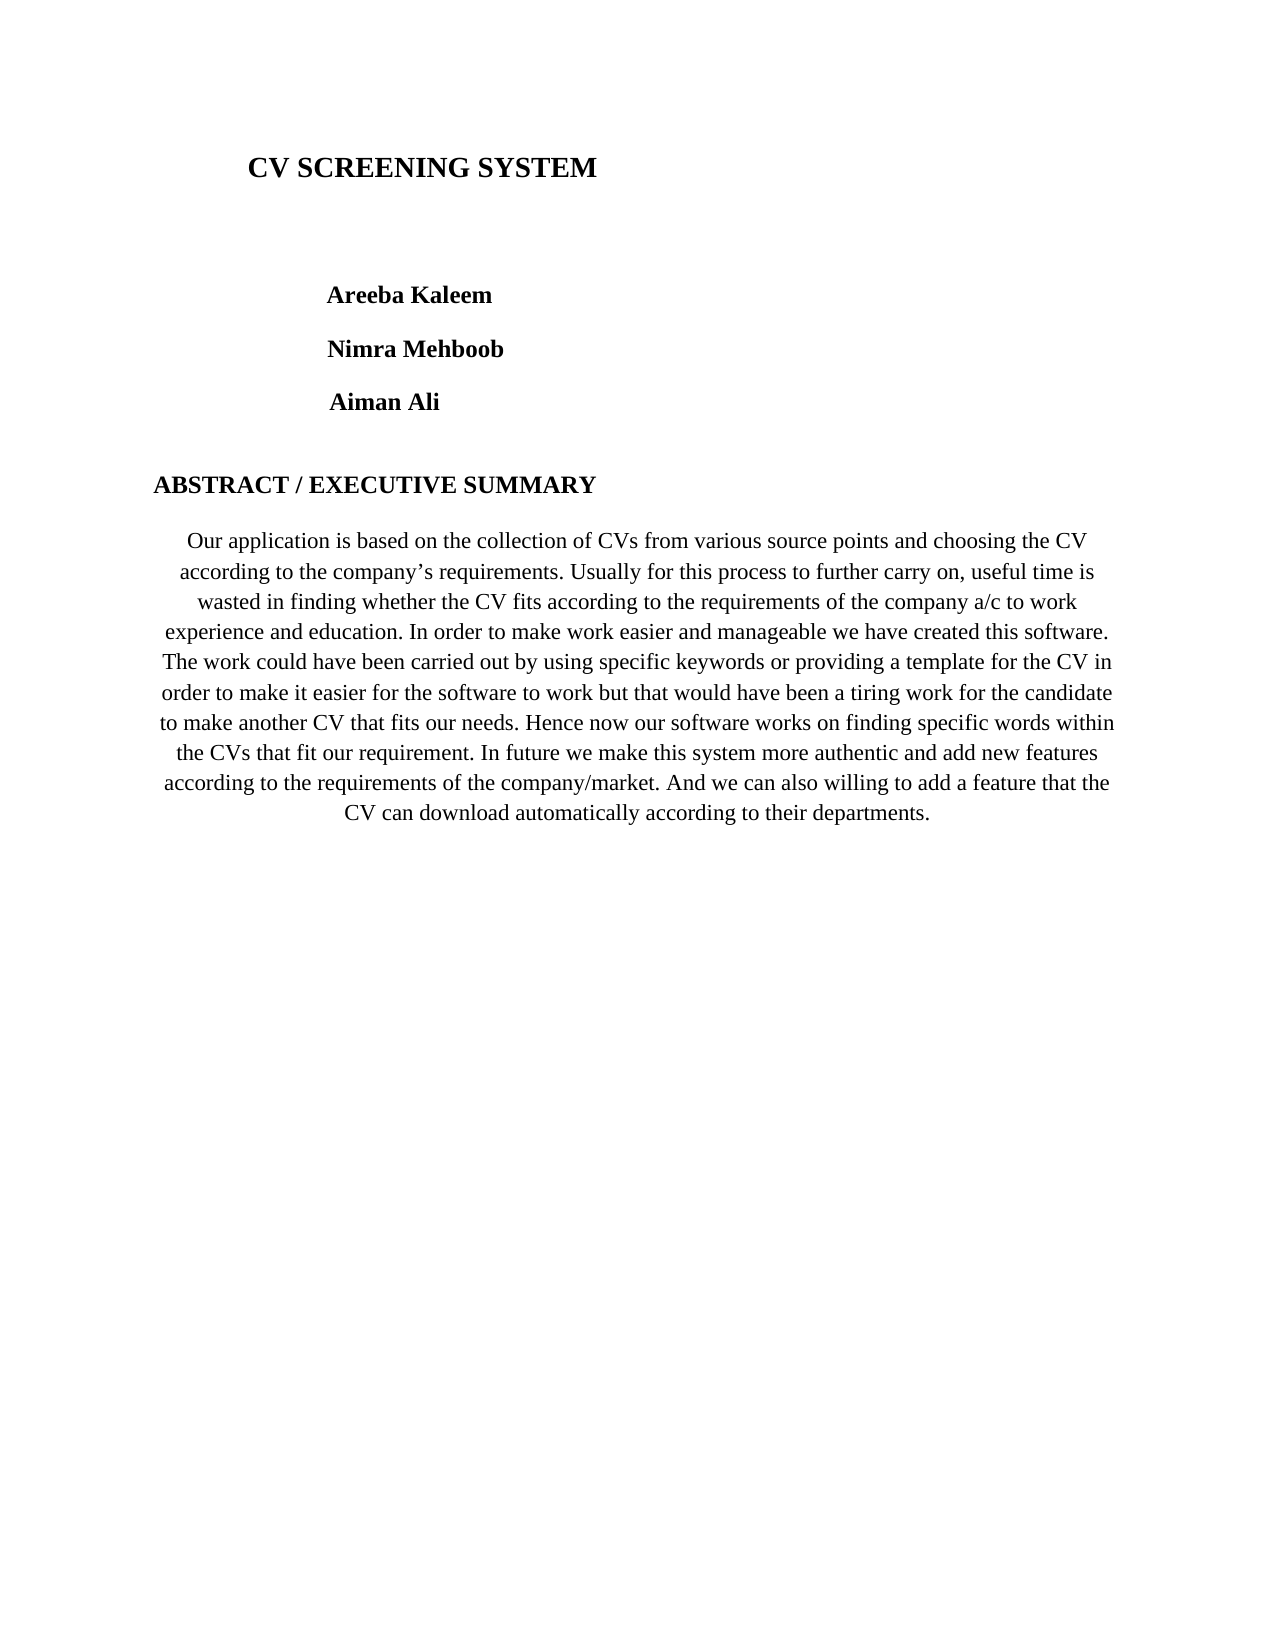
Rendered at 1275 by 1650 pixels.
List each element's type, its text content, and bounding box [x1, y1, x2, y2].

text Our application is based on the collection of CVs from various source points and choosing the CV according to the company’s requirements. Usually for this process to further carry on, useful time is wasted in finding whether the CV fits according to the requirements of the company a/c to work experience and education. In order to make work easier and manageable we have created this software. The work could have been carried out by using specific keywords or providing a template for the CV in order to make it easier for the software to work but that would have been a tiring work for the candidate to make another CV that fits our needs. Hence now our software works on finding specific words within the CVs that fit our requirement. In future we make this system more authentic and add new features according to the requirements of the company/market. And we can also willing to add a feature that the CV can download automatically according to their departments. [150, 528, 1125, 826]
text ABSTRACT / Executive Summary [150, 470, 600, 499]
text Areeba Kaleem [150, 280, 600, 308]
text Aiman Ali [150, 387, 600, 416]
text CV SCREENING SYSTEM [150, 150, 600, 183]
text Nimra Mehboob [150, 334, 600, 362]
